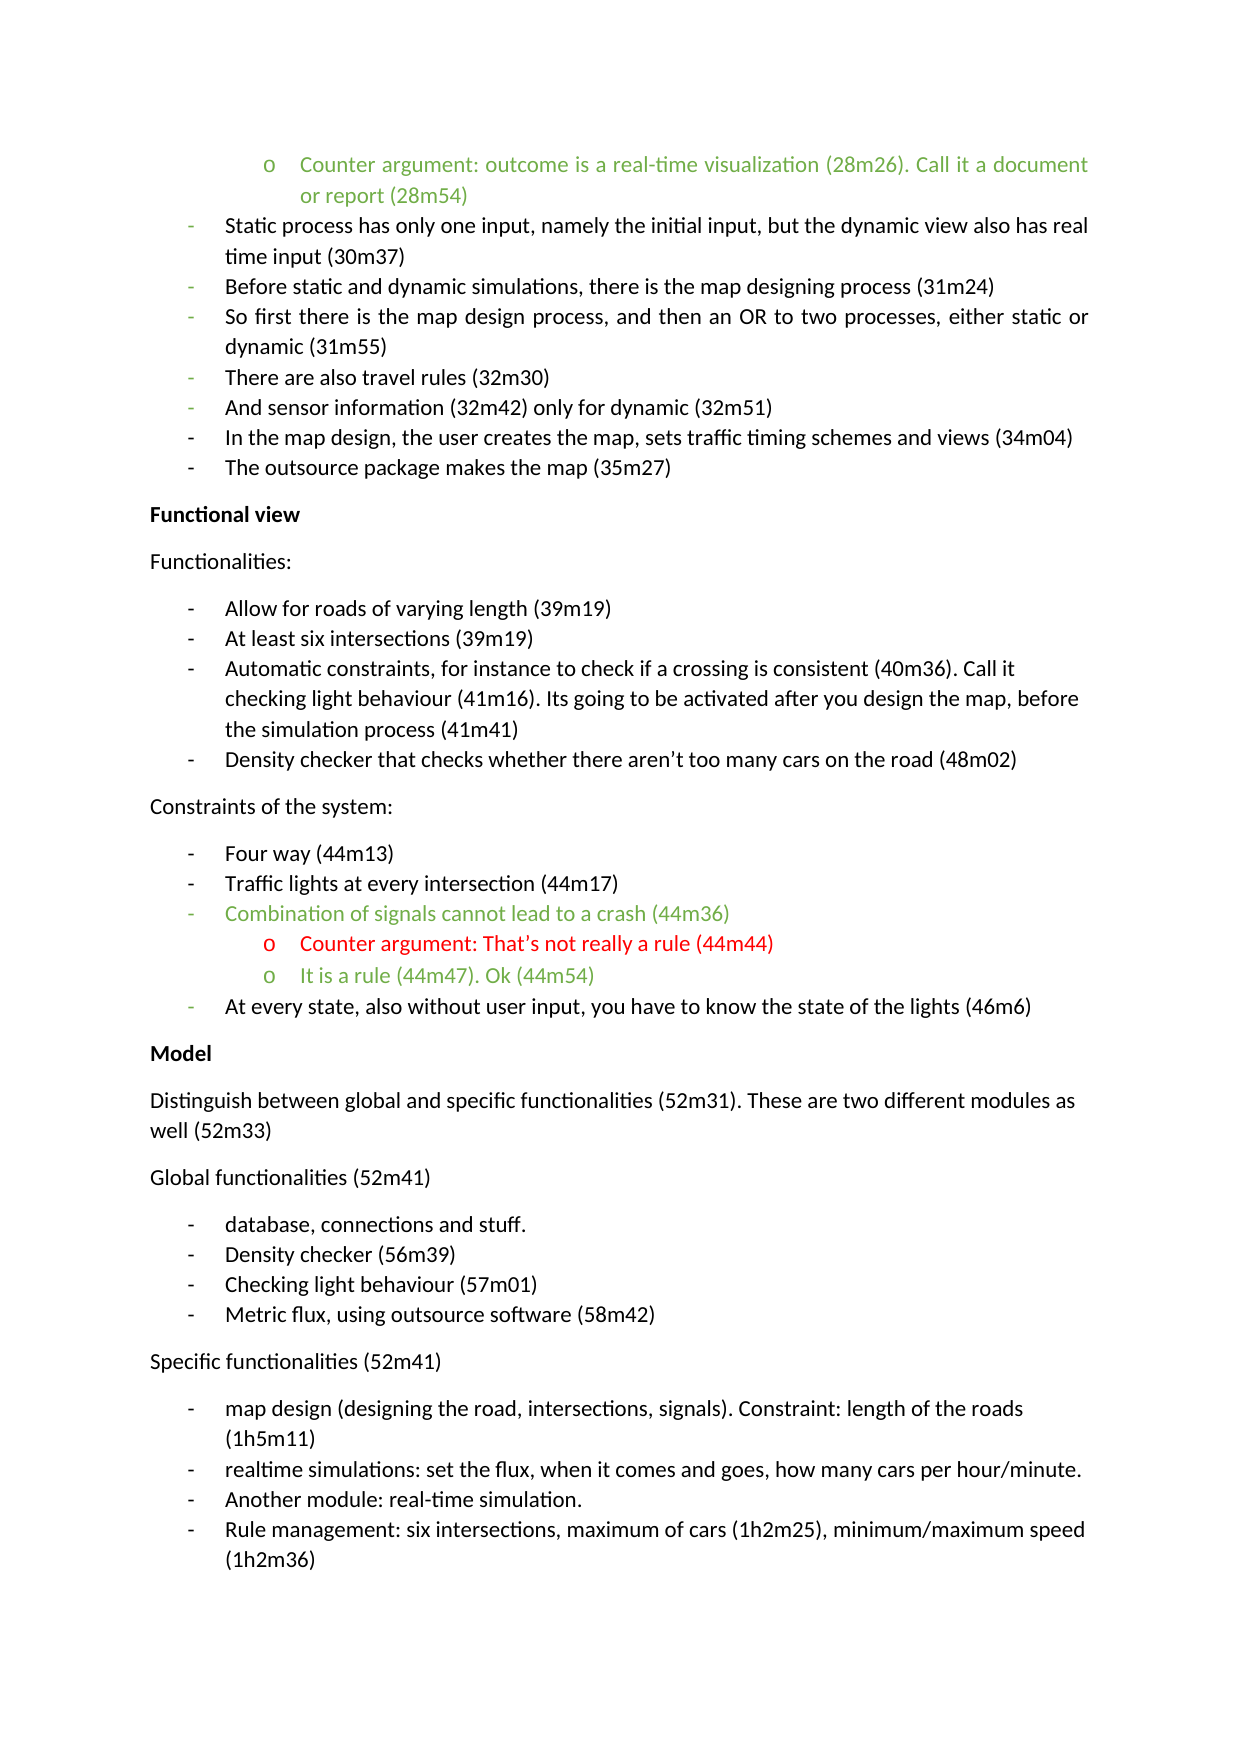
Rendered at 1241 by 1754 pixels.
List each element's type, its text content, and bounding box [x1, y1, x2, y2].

list The outsource package makes the map (35m27) [187, 453, 1090, 481]
list Counter argument: That’s not really a rule (44m44) [262, 929, 1090, 958]
list Metric flux, using outsource software (58m42) [187, 1301, 1090, 1328]
list realtime simulations: set the flux, when it comes and goes, how many cars per hour/minute. [187, 1455, 1090, 1483]
list Checking light behaviour (57m01) [187, 1270, 1090, 1298]
list Density checker (56m39) [187, 1240, 1090, 1268]
text Constraints of the system: [150, 792, 1090, 820]
list Counter argument: outcome is a real-time visualization (28m26). Call it a document or report (28m54) [262, 150, 1090, 209]
text Model [150, 1039, 1090, 1067]
list database, connections and stuff. [187, 1210, 1090, 1238]
list And sensor information (32m42) only for dynamic (32m51) [187, 393, 1090, 421]
list Four way (44m13) [187, 839, 1090, 867]
list map design (designing the road, intersections, signals). Constraint: length of the roads (1h5m11) [187, 1394, 1090, 1452]
list It is a rule (44m47). Ok (44m54) [262, 961, 1090, 990]
text Distinguish between global and specific functionalities (52m31). These are two different modules as well (52m33) [150, 1086, 1090, 1144]
list There are also travel rules (32m30) [187, 363, 1090, 391]
list Traffic lights at every intersection (44m17) [187, 869, 1090, 897]
text Specific functionalities (52m41) [150, 1347, 1090, 1375]
list Allow for roads of varying length (39m19) [187, 594, 1090, 622]
text Functionalities: [150, 547, 1090, 575]
list Combination of signals cannot lead to a crash (44m36) [187, 899, 1090, 927]
text Functional view [150, 500, 1090, 528]
list Density checker that checks whether there aren’t too many cars on the road (48m02) [187, 745, 1090, 773]
list In the map design, the user creates the map, sets traffic timing schemes and views (34m04) [187, 423, 1090, 451]
list At least six intersections (39m19) [187, 624, 1090, 652]
list At every state, also without user input, you have to know the state of the lights (46m6) [187, 992, 1090, 1020]
list Rule management: six intersections, maximum of cars (1h2m25), minimum/maximum speed (1h2m36) [187, 1515, 1090, 1573]
text Global functionalities (52m41) [150, 1163, 1090, 1191]
list Another module: real-time simulation. [187, 1485, 1090, 1513]
list So first there is the map design process, and then an OR to two processes, either static or dynamic (31m55) [187, 302, 1090, 360]
list Static process has only one input, namely the initial input, but the dynamic view also has real time input (30m37) [187, 212, 1090, 270]
list Before static and dynamic simulations, there is the map designing process (31m24) [187, 272, 1090, 300]
list Automatic constraints, for instance to check if a crossing is consistent (40m36). Call it checking light behaviour (41m16). Its going to be activated after you design the map, before the simulation process (41m41) [187, 654, 1090, 743]
